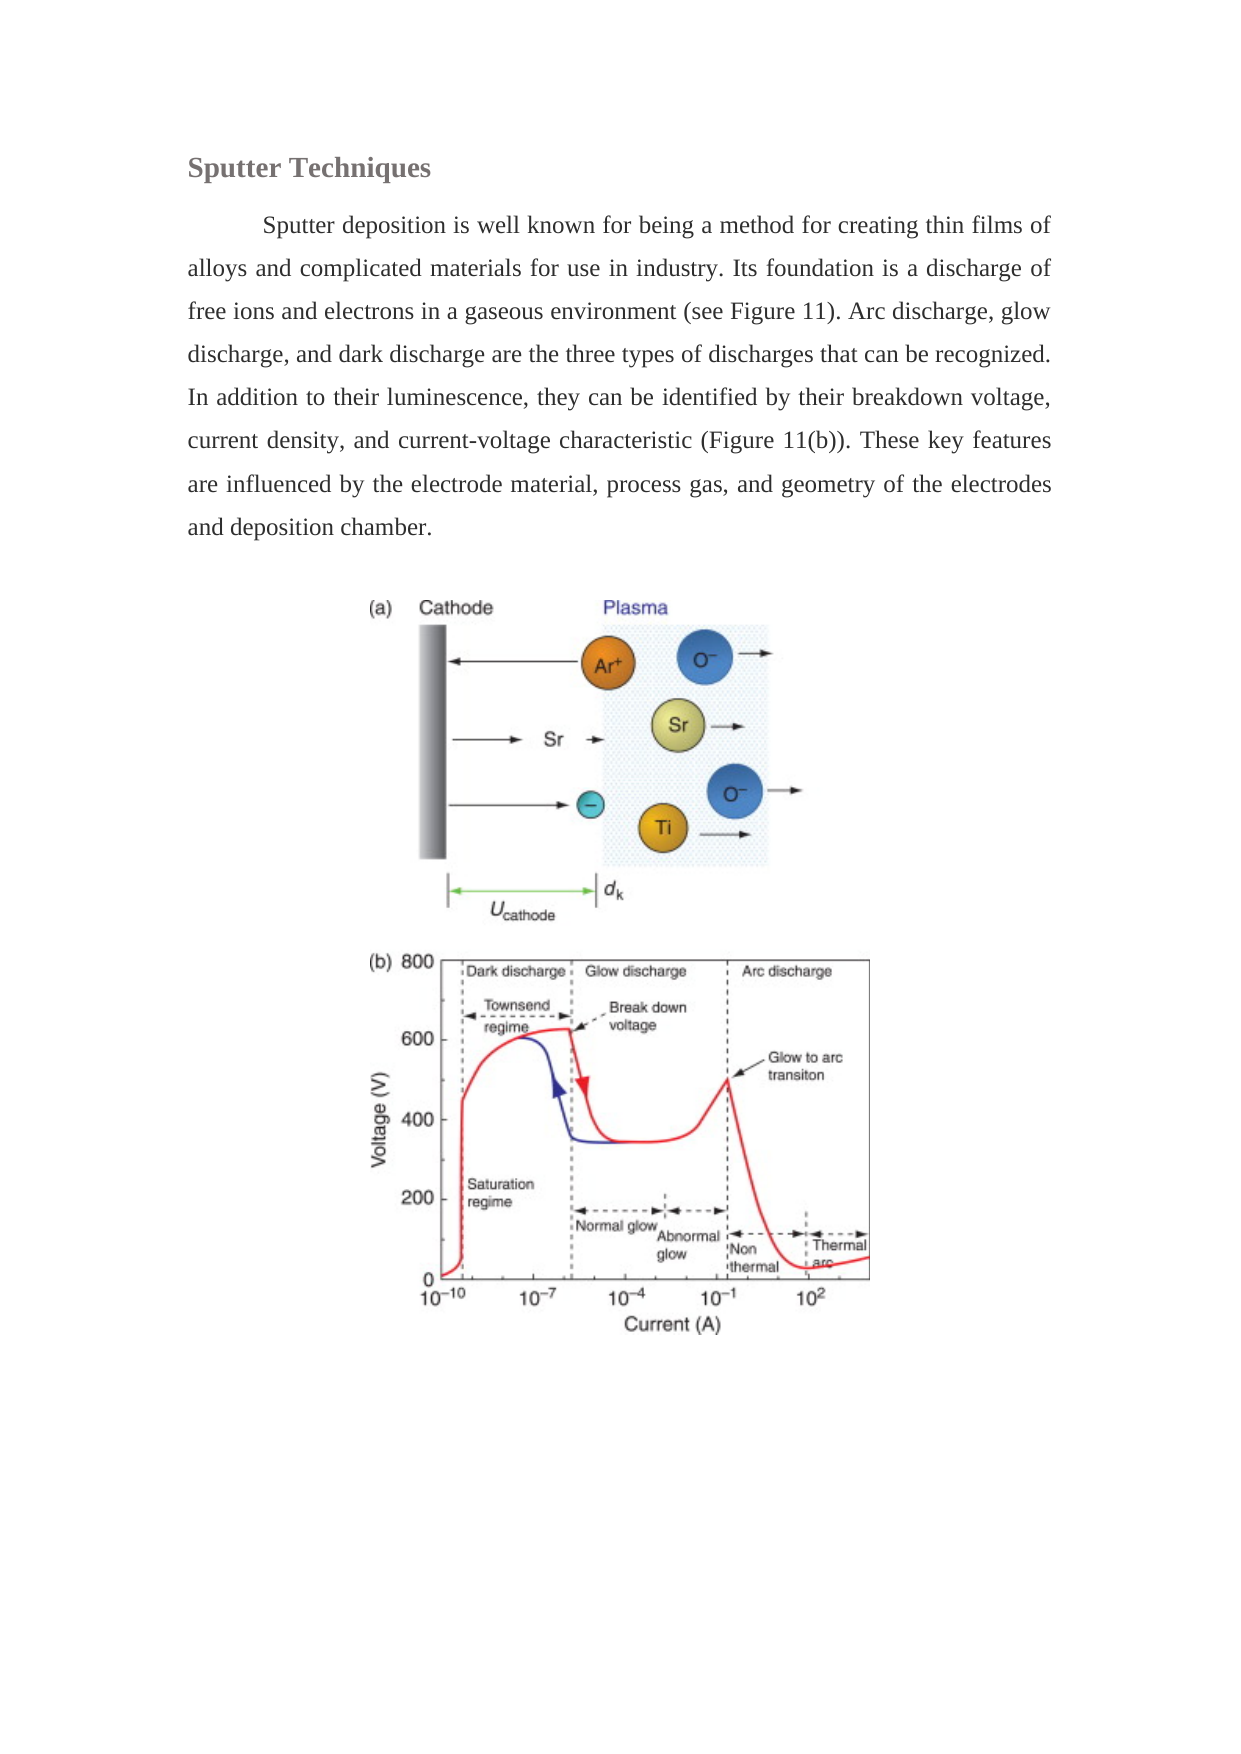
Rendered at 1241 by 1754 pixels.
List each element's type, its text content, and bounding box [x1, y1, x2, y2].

subtitle Sputter Techniques [187, 150, 1053, 183]
picture [370, 600, 870, 1335]
text Sputter deposition is well known for being a method for creating thin films of alloys and complicated materials for use in industry. Its foundation is a discharge of free ions and electrons in a gaseous environment (see Figure 11). Arc discharge, glow discharge, and dark discharge are the three types of discharges that can be recognized. In addition to their luminescence, they can be identified by their breakdown voltage, current density, and current-voltage characteristic (Figure 11(b)). These key features are influenced by the electrode material, process gas, and geometry of the electrodes and deposition chamber. [187, 210, 1053, 541]
